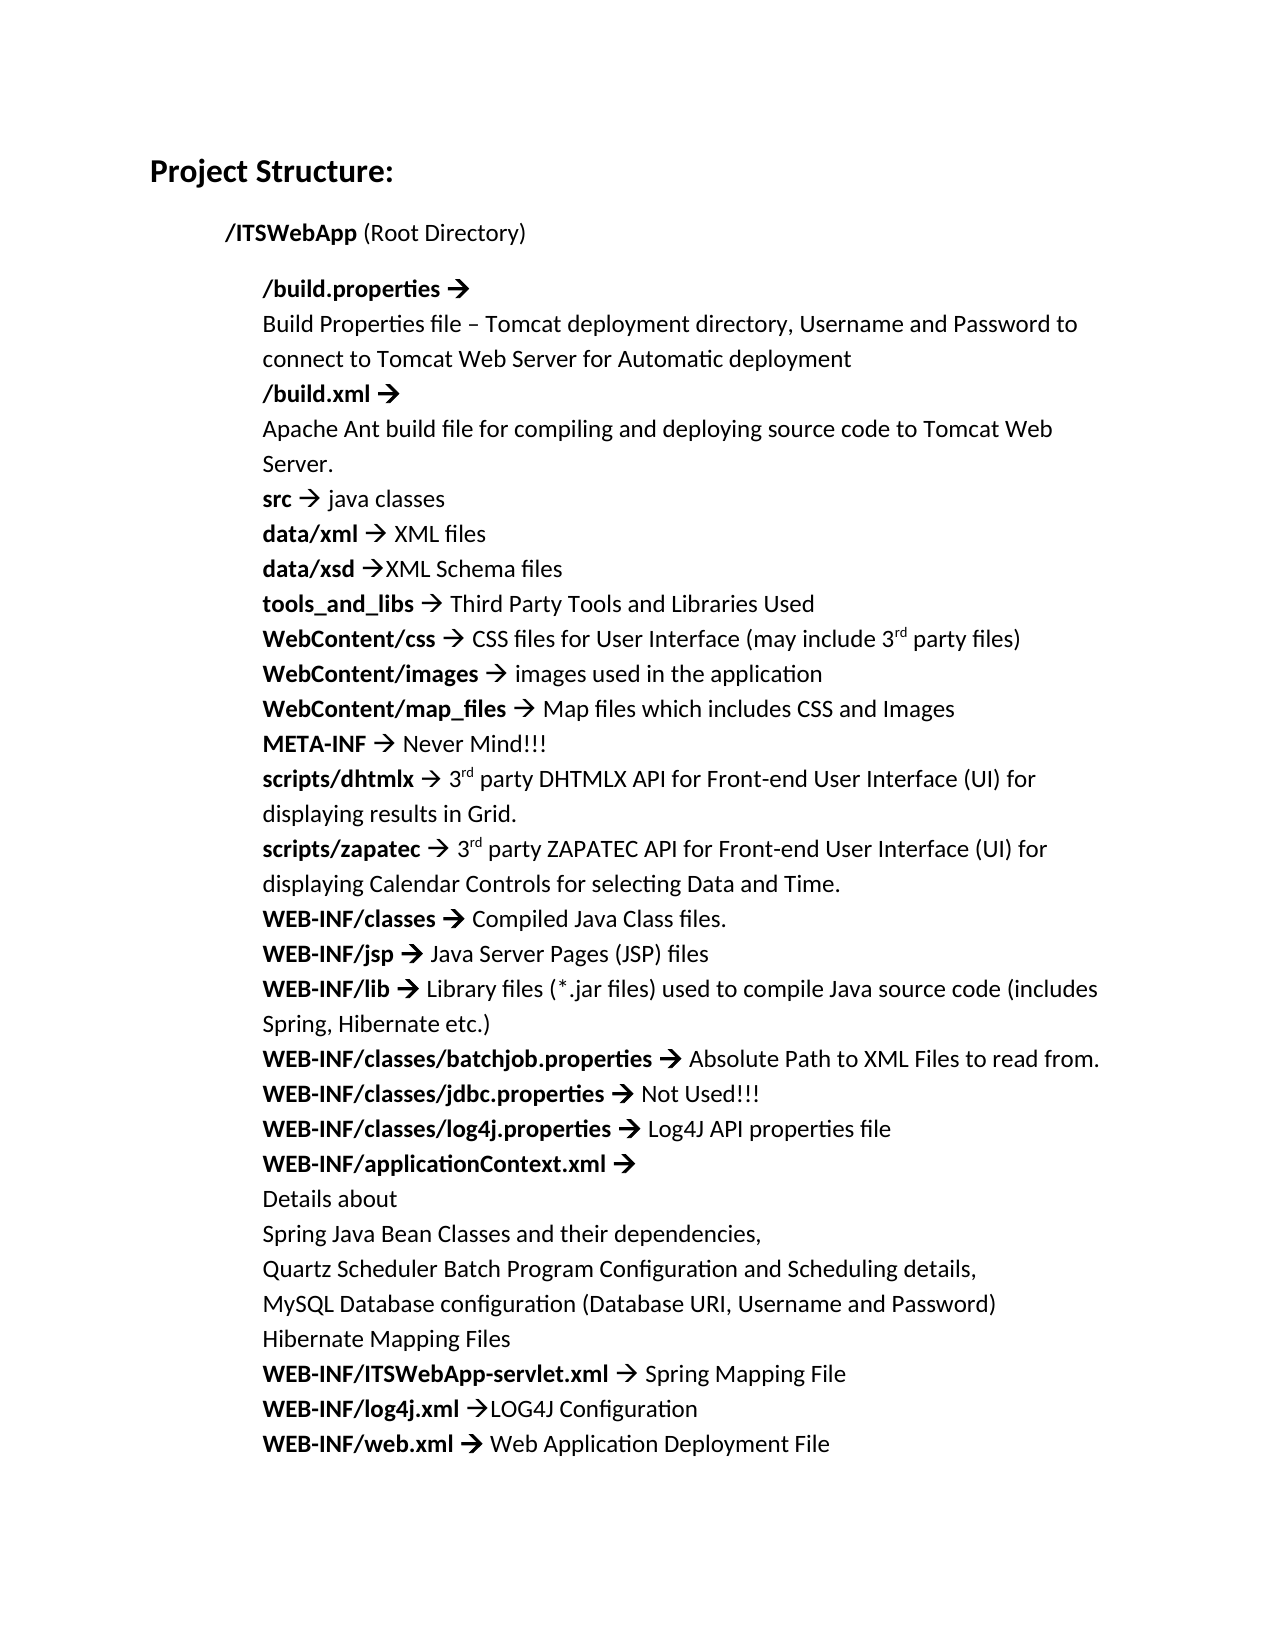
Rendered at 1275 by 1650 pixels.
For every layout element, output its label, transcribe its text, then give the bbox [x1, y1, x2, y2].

list scripts/dhtmlx 3rd party DHTMLX API for Front-end User Interface (UI) for displaying results in Grid. [262, 763, 1125, 829]
list scripts/zapatec 3rd party ZAPATEC API for Front-end User Interface (UI) for displaying Calendar Controls for selecting Data and Time. [262, 833, 1125, 899]
list WEB-INF/classes Compiled Java Class files. [262, 903, 1125, 934]
list tools_and_libs Third Party Tools and Libraries Used [262, 588, 1125, 619]
list META-INF Never Mind!!! [262, 728, 1125, 759]
list Details about [262, 1183, 1125, 1214]
list data/xml XML files [262, 518, 1125, 549]
list Apache Ant build file for compiling and deploying source code to Tomcat Web Server. [262, 413, 1125, 479]
list WebContent/css CSS files for User Interface (may include 3rd party files) [262, 623, 1125, 654]
list WEB-INF/applicationContext.xml [262, 1148, 1125, 1179]
list Spring Java Bean Classes and their dependencies, [262, 1218, 1125, 1249]
list WebContent/images images used in the application [262, 658, 1125, 689]
list WEB-INF/jsp Java Server Pages (JSP) files [262, 938, 1125, 969]
list data/xsd XML Schema files [262, 553, 1125, 584]
text /ITSWebApp (Root Directory) [225, 218, 1125, 248]
list WEB-INF/classes/batchjob.properties Absolute Path to XML Files to read from. [262, 1043, 1125, 1074]
list WEB-INF/classes/jdbc.properties Not Used!!! [262, 1078, 1125, 1109]
list src java classes [262, 483, 1125, 514]
list WEB-INF/log4j.xml LOG4J Configuration [262, 1393, 1125, 1424]
list WEB-INF/web.xml Web Application Deployment File [262, 1428, 1125, 1459]
list WebContent/map_files Map files which includes CSS and Images [262, 693, 1125, 724]
text Project Structure: [150, 150, 1125, 191]
list Hibernate Mapping Files [262, 1323, 1125, 1354]
list Build Properties file – Tomcat deployment directory, Username and Password to connect to Tomcat Web Server for Automatic deployment [262, 308, 1125, 374]
list Quartz Scheduler Batch Program Configuration and Scheduling details, [262, 1253, 1125, 1284]
list /build.xml [262, 378, 1125, 409]
list WEB-INF/lib Library files (*.jar files) used to compile Java source code (includes Spring, Hibernate etc.) [262, 973, 1125, 1039]
list /build.properties [262, 273, 1125, 304]
list MySQL Database configuration (Database URI, Username and Password) [262, 1288, 1125, 1319]
list WEB-INF/ITSWebApp-servlet.xml Spring Mapping File [262, 1358, 1125, 1389]
list WEB-INF/classes/log4j.properties Log4J API properties file [262, 1113, 1125, 1144]
